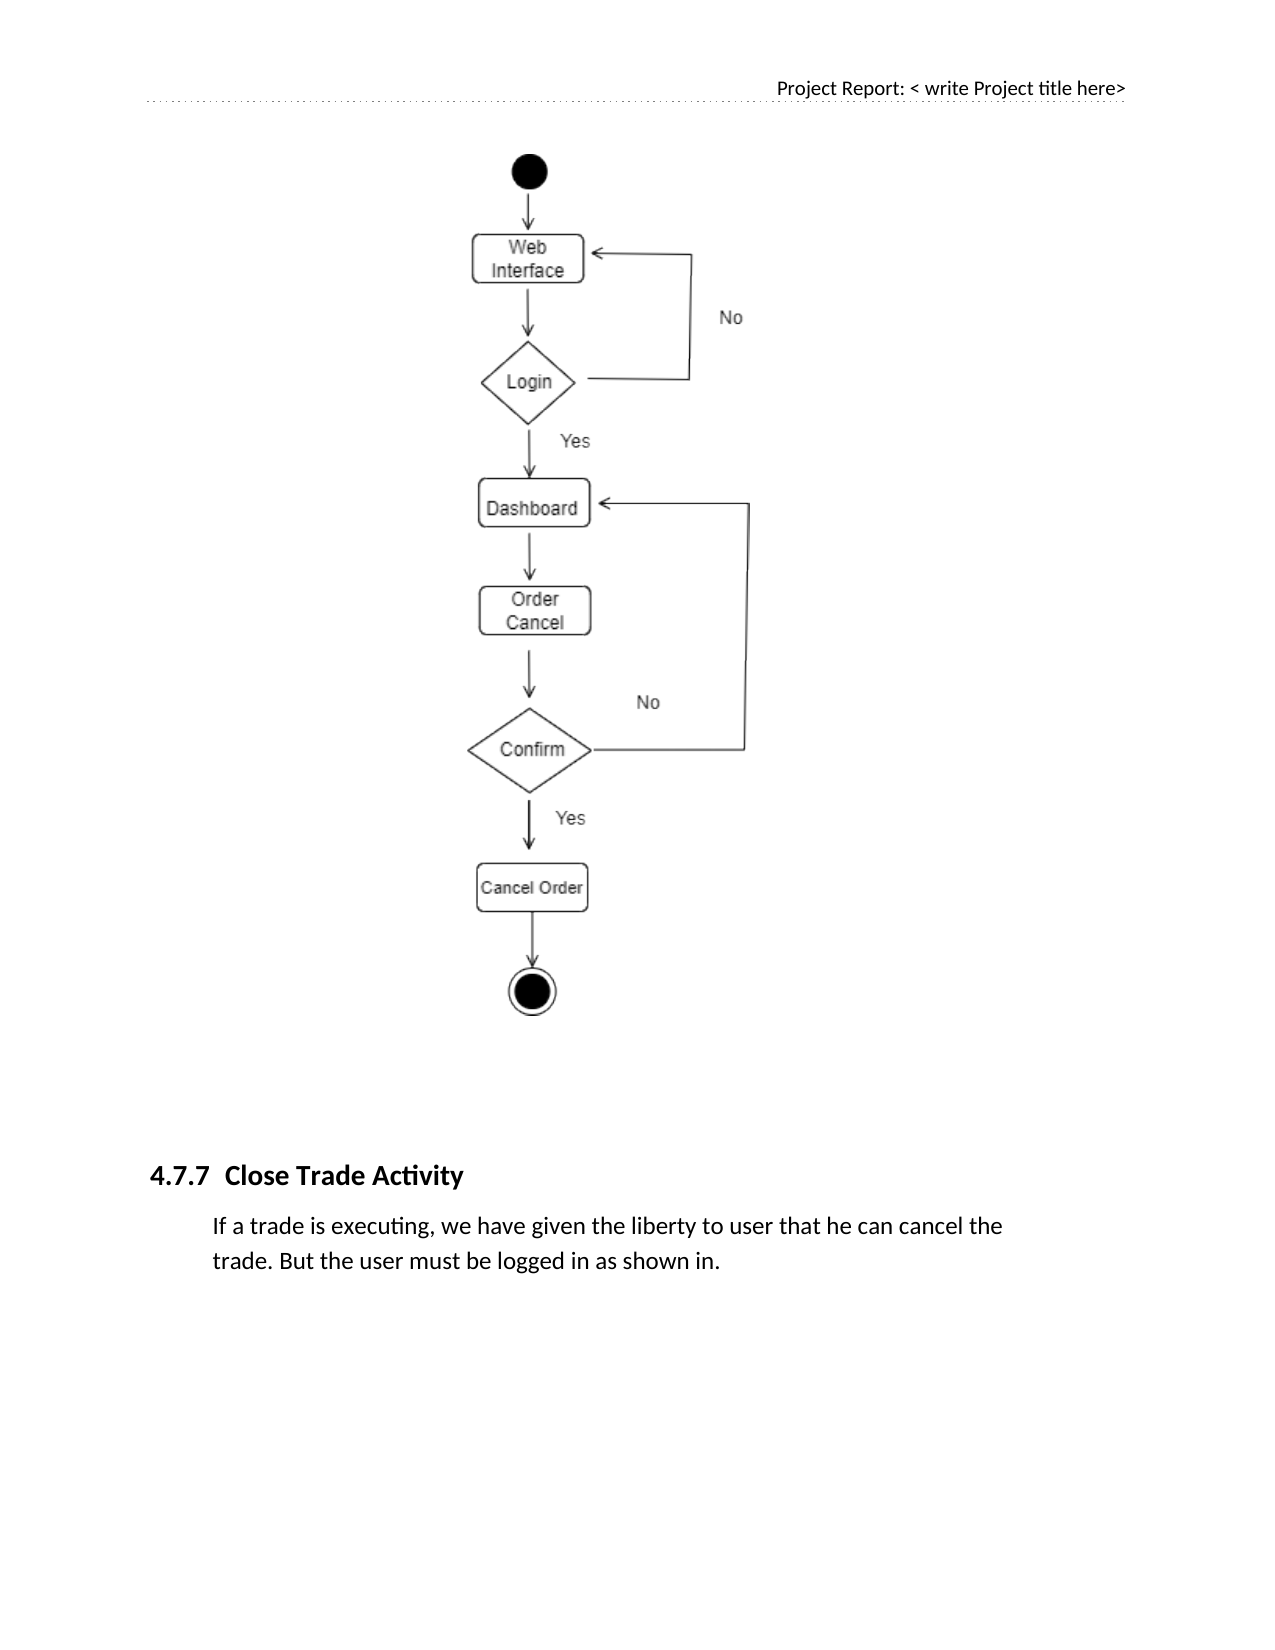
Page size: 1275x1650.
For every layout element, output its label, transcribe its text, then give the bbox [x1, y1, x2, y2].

picture [467, 154, 750, 1016]
text If a trade is executing, we have given the liberty to user that he can cancel the trade. But the user must be logged in as shown in. [212, 1210, 1018, 1275]
subtitle Close Trade Activity [150, 1157, 1221, 1192]
